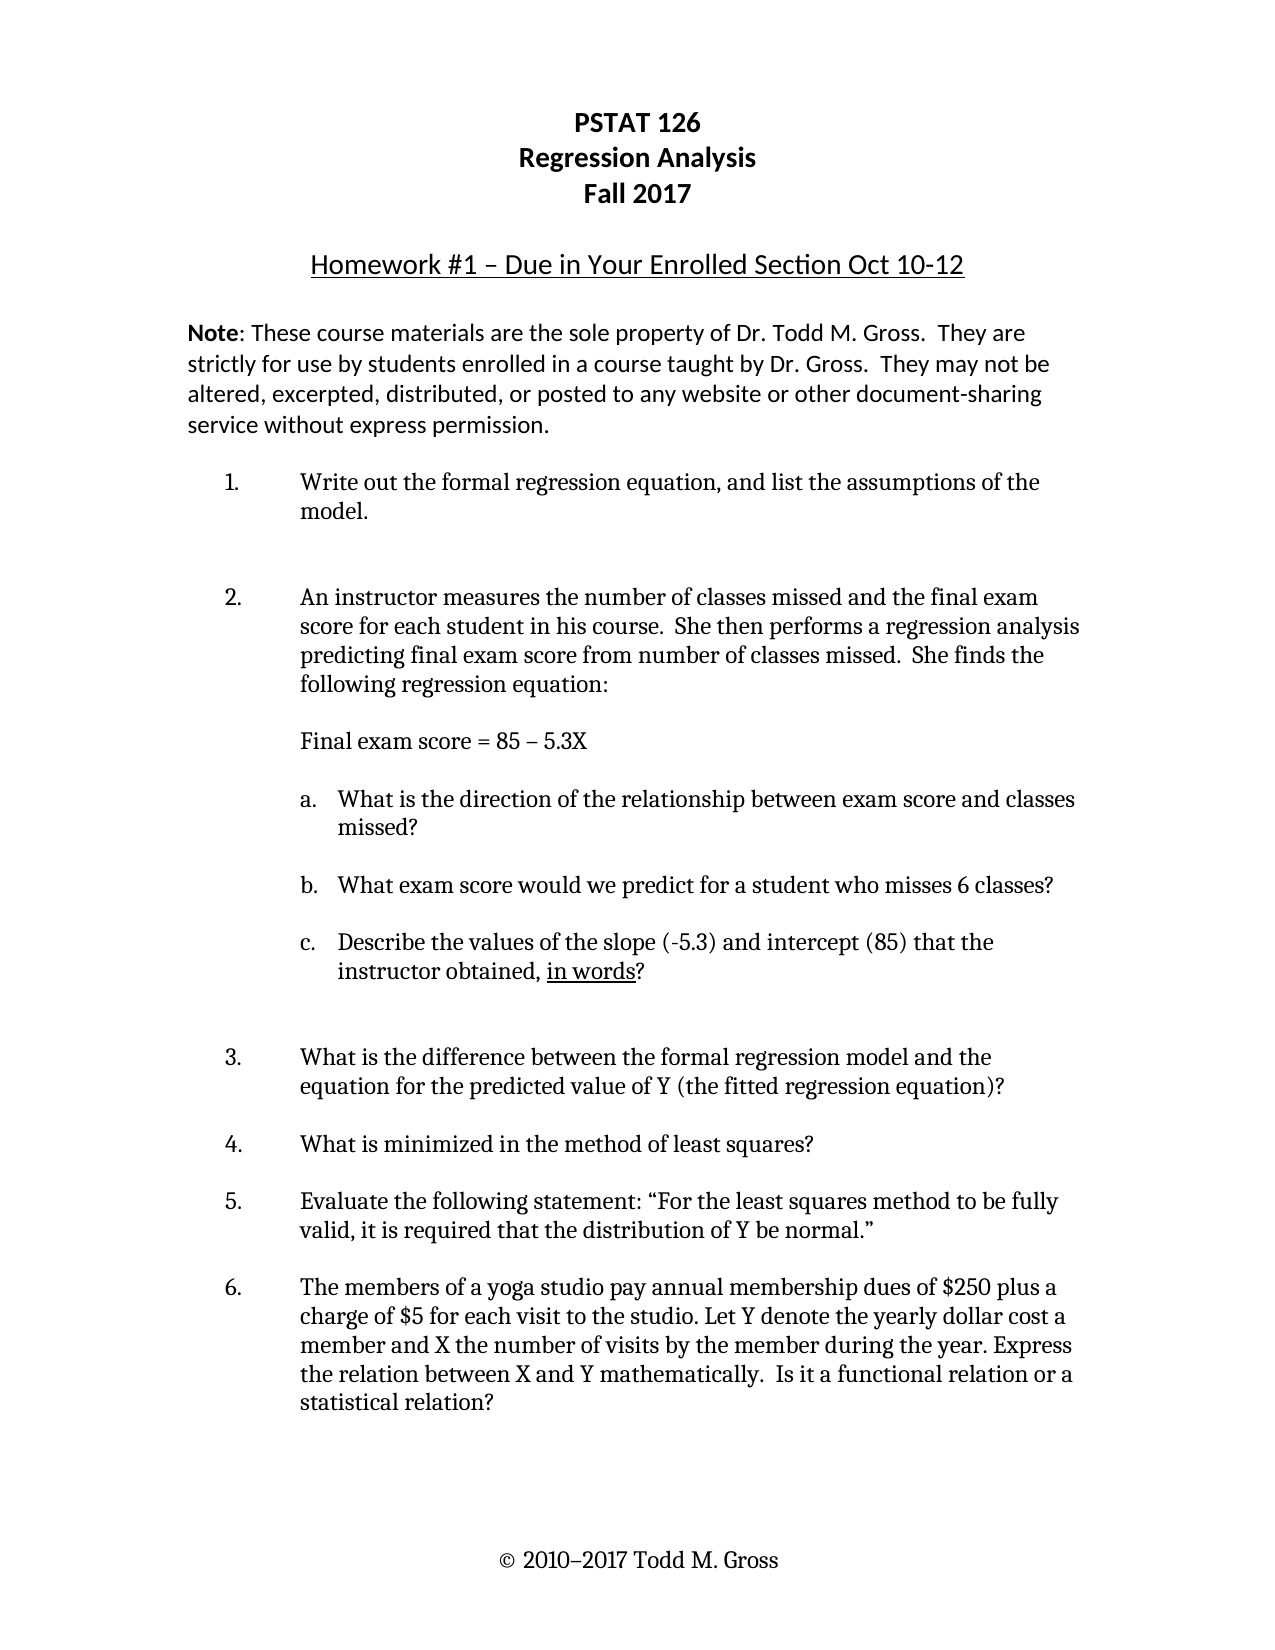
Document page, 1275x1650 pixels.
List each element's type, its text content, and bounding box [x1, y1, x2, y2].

list An instructor measures the number of classes missed and the final exam score for each student in his course. She then performs a regression analysis predicting final exam score from number of classes missed. She finds the following regression equation: [225, 583, 1087, 698]
title PSTAT 126 [187, 104, 1087, 139]
list What is minimized in the method of least squares? [225, 1129, 1087, 1187]
list Describe the values of the slope (-5.3) and intercept (85) that the instructor obtained, in words? [300, 928, 1087, 986]
list Final exam score = 85 – 5.3X [300, 727, 1087, 756]
list What is the direction of the relationship between exam score and classes missed? [300, 784, 1087, 871]
text Note: These course materials are the sole property of Dr. Todd M. Gross. They are strictly for use by students enrolled in a course taught by Dr. Gross. They may not be altered, excerpted, distributed, or posted to any website or other document-sharing service without express permission. [187, 317, 1087, 439]
list Write out the formal regression equation, and list the assumptions of the model. [225, 468, 1087, 583]
list What is the difference between the formal regression model and the equation for the predicted value of Y (the fitted regression equation)? [225, 1043, 1087, 1129]
title Homework #1 – Due in Your Enrolled Section Oct 10-12 [187, 246, 1087, 282]
list What exam score would we predict for a student who misses 6 classes? [300, 871, 1087, 928]
title Fall 2017 [187, 175, 1087, 211]
title Regression Analysis [187, 139, 1087, 175]
list Evaluate the following statement: “For the least squares method to be fully valid, it is required that the distribution of Y be normal.” [225, 1187, 1087, 1244]
list The members of a yoga studio pay annual membership dues of $250 plus a charge of $5 for each visit to the studio. Let Y denote the yearly dollar cost a member and X the number of visits by the member during the year. Express the relation between X and Y mathematically. Is it a functional relation or a statistical relation? [225, 1273, 1087, 1417]
